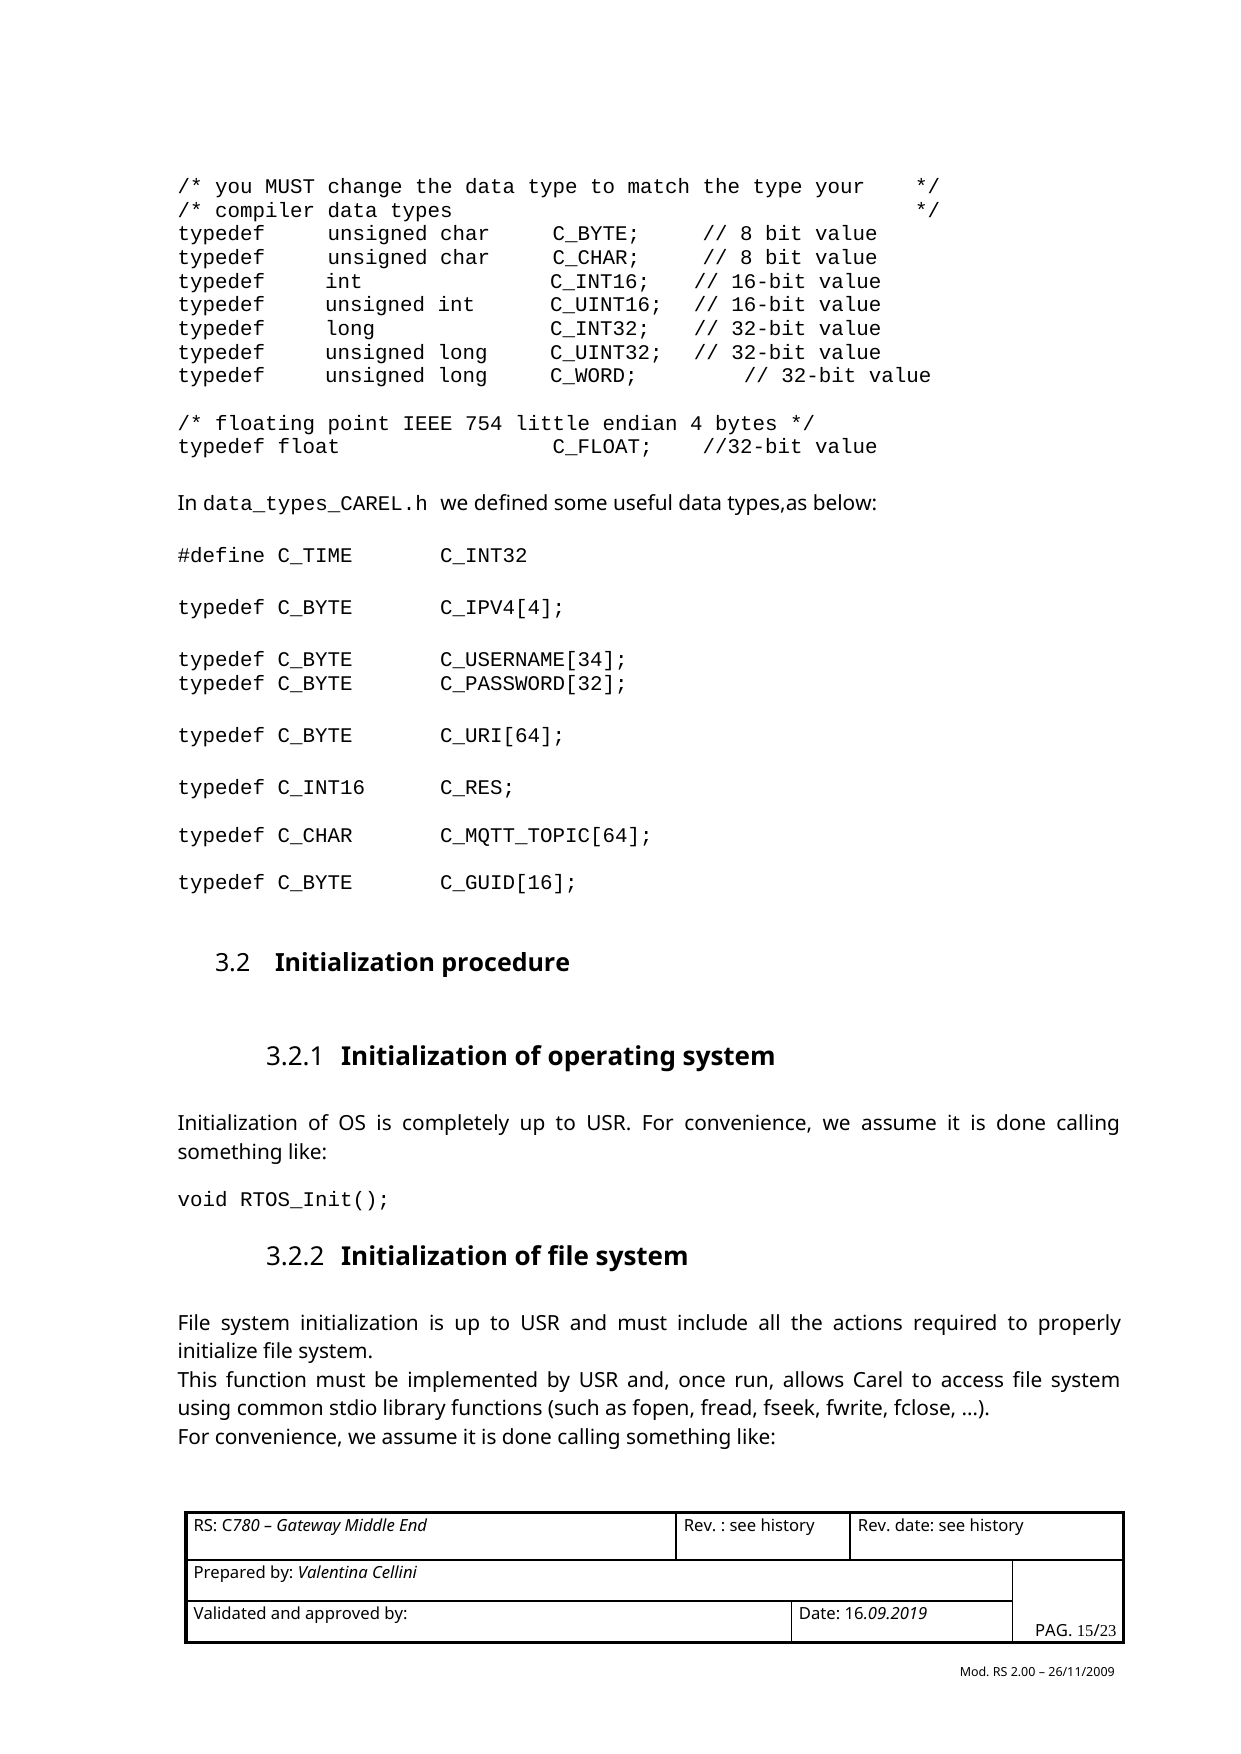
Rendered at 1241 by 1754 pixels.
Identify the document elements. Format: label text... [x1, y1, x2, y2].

text Initialization of OS is completely up to USR. For convenience, we assume it is done calling something like: [177, 1108, 1122, 1165]
text typedef unsigned long C_UINT32; // 32-bit value [177, 342, 1122, 365]
text #define C_TIME C_INT32 [177, 545, 1122, 569]
text typedef C_BYTE C_PASSWORD[32]; [177, 673, 1122, 697]
text /* floating point IEEE 754 little endian 4 bytes */ [177, 413, 1122, 436]
text In data_types_CAREL.h we defined some useful data types,as below: [177, 488, 1122, 517]
text File system initialization is up to USR and must include all the actions required to properly initialize file system. [177, 1308, 1122, 1365]
text typedef C_CHAR C_MQTT_TOPIC[64]; [177, 824, 1122, 848]
subtitle Initialization of operating system [266, 1038, 1122, 1073]
text typedef C_BYTE C_GUID[16]; [177, 872, 1122, 896]
text typedef unsigned char C_BYTE; // 8 bit value [177, 223, 1122, 247]
text typedef C_INT16 C_RES; [177, 777, 1122, 801]
text typedef unsigned char C_CHAR; // 8 bit value [177, 247, 1122, 271]
text void RTOS_Init(); [177, 1189, 1122, 1213]
text typedef C_BYTE C_IPV4[4]; [177, 597, 1122, 621]
text typedef long C_INT32; // 32-bit value [177, 318, 1122, 342]
text For convenience, we assume it is done calling something like: [177, 1422, 1122, 1450]
text typedef float C_FLOAT; //32-bit value [177, 436, 1122, 460]
text typedef unsigned long C_WORD; // 32-bit value [177, 365, 1122, 389]
text /* compiler data types */ [177, 200, 1122, 223]
text /* you MUST change the data type to match the type your */ [177, 176, 1122, 200]
subtitle Initialization of file system [266, 1238, 1122, 1273]
text typedef int C_INT16; // 16-bit value [177, 271, 1122, 294]
text Initialization procedure [215, 944, 1122, 978]
text typedef C_BYTE C_URI[64]; [177, 725, 1122, 749]
text typedef unsigned int C_UINT16; // 16-bit value [177, 294, 1122, 318]
text typedef C_BYTE C_USERNAME[34]; [177, 649, 1122, 673]
